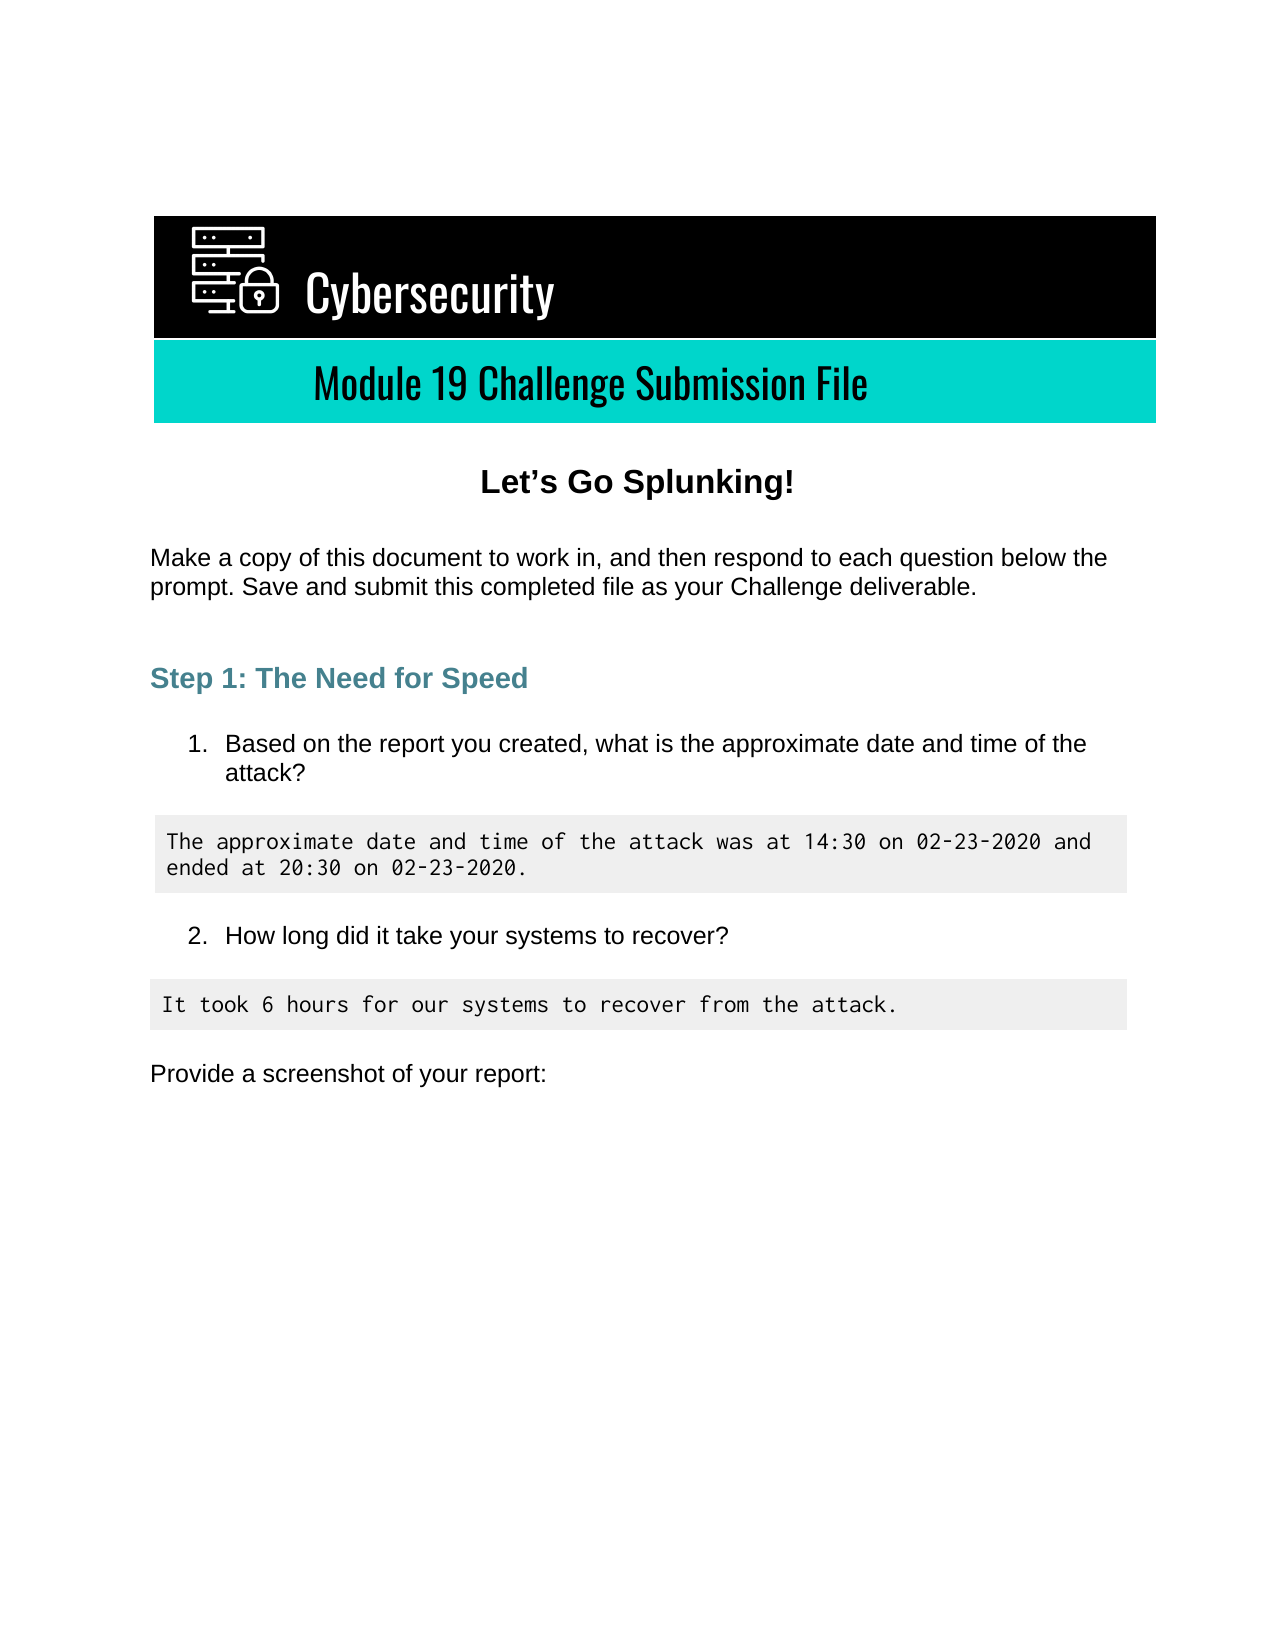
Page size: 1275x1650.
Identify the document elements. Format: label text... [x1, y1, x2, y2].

text Provide a screenshot of your report: [150, 1059, 1125, 1088]
table_header It took 6 hours for our systems to recover from the attack. [152, 981, 1125, 1028]
table_header The approximate date and time of the attack was at 14:30 on 02-23-2020 and ended at 20:30 on 02-23-2020. [157, 817, 1125, 891]
table_header Cybersecurity [154, 216, 1156, 338]
subtitle Step 1: The Need for Speed [150, 661, 1125, 694]
table_cell Module 19 Challenge Submission File [154, 340, 1156, 423]
list Based on the report you created, what is the approximate date and time of the attack? [187, 729, 1125, 786]
text Make a copy of this document to work in, and then respond to each question below the prompt. Save and submit this completed file as your Challenge deliverable. [150, 543, 1125, 601]
subtitle Let’s Go Splunking! [150, 462, 1125, 501]
picture [191, 226, 280, 314]
list How long did it take your systems to recover? [187, 921, 1125, 950]
